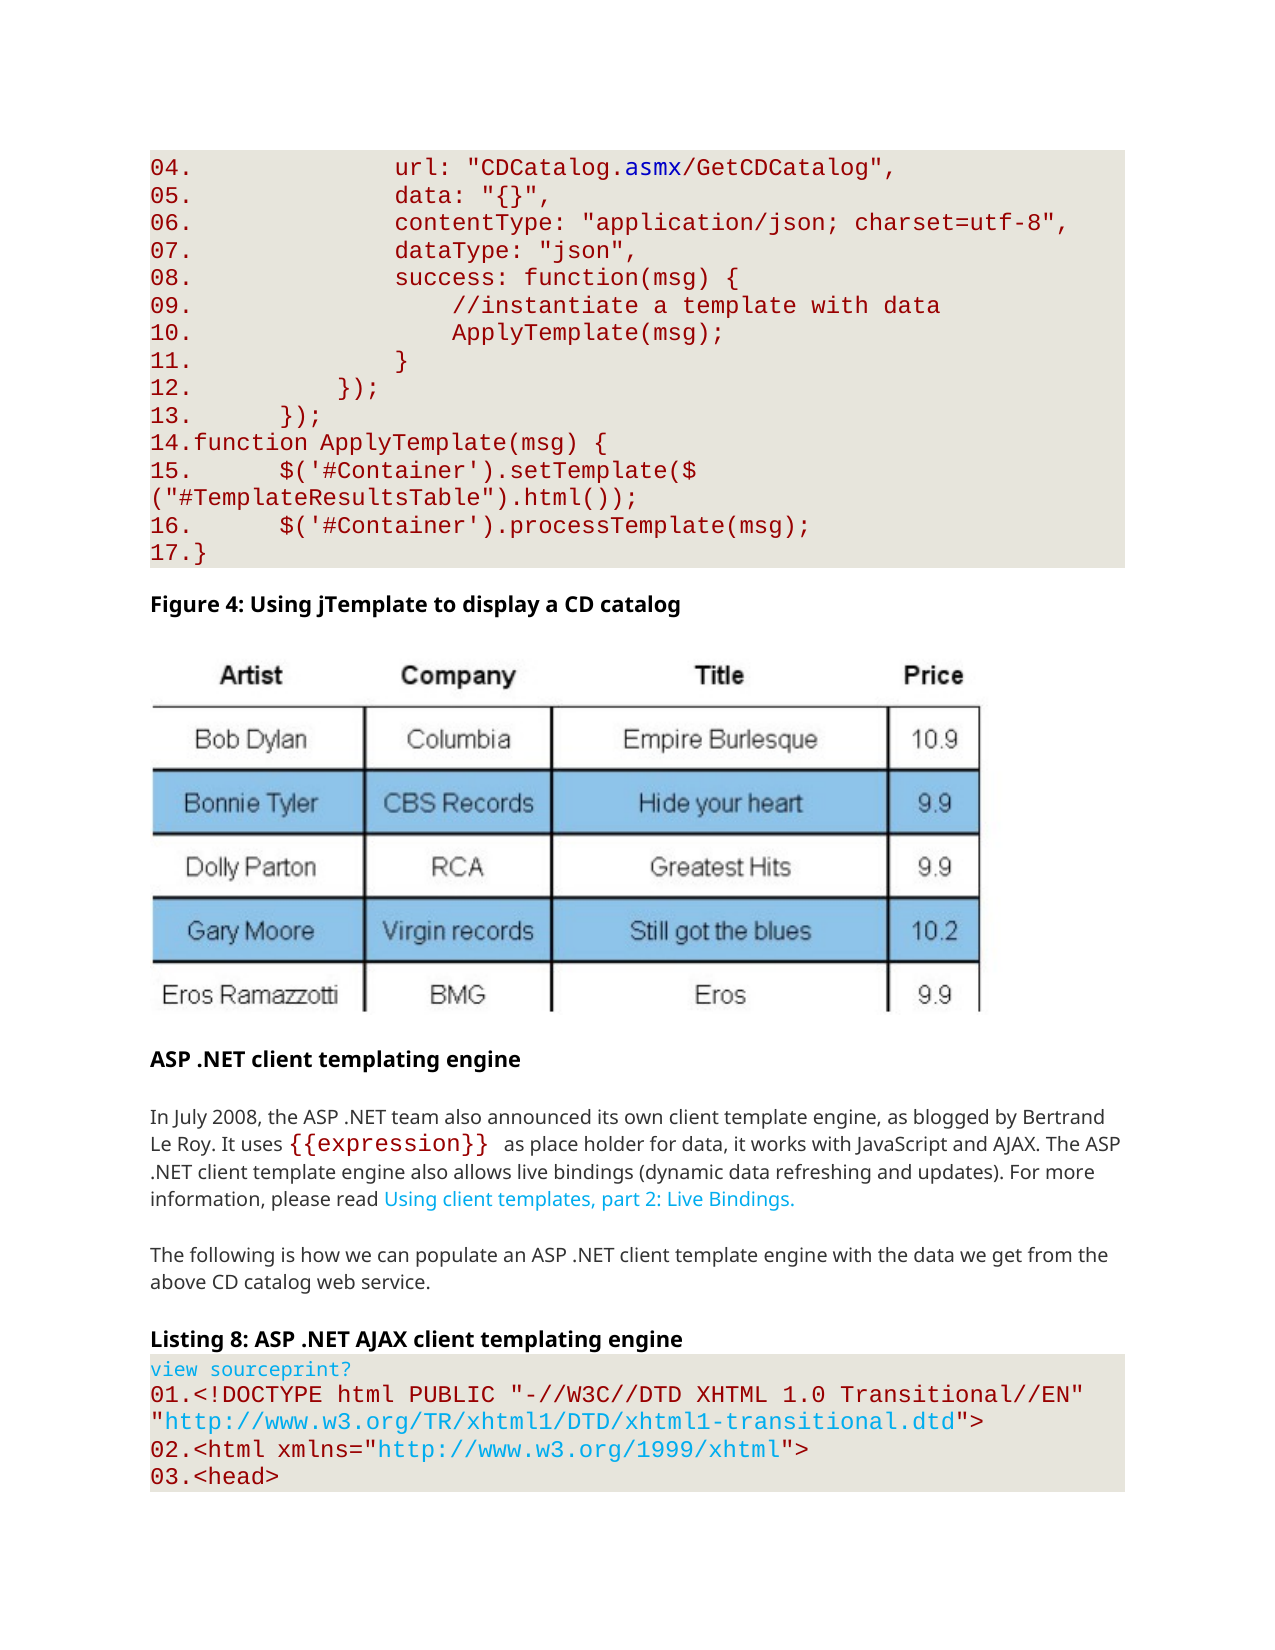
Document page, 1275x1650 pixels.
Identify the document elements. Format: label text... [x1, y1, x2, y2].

text Figure 4: Using jTemplate to display a CD catalog [150, 589, 1125, 618]
text 12. }); [150, 375, 1125, 403]
text 02.<html xmlns="http://www.w3.org/1999/xhtml"> [150, 1437, 1125, 1464]
text 08. success: function(msg) { [150, 265, 1125, 293]
text 13. }); [150, 403, 1125, 430]
picture [150, 647, 1010, 1015]
text 01.<!DOCTYPE html PUBLIC "-//W3C//DTD XHTML 1.0 Transitional//EN" "http://www.w3.org/TR/xhtml1/DTD/xhtml1-transitional.dtd"> [150, 1382, 1125, 1437]
text 17.} [150, 540, 1125, 568]
text 07. dataType: "json", [150, 238, 1125, 265]
text ASP .NET client templating engine [150, 1044, 1125, 1074]
text 15. $('#Container').setTemplate($("#TemplateResultsTable").html()); [150, 458, 1125, 513]
text 03.<head> [150, 1464, 1125, 1492]
text 14.function ApplyTemplate(msg) { [150, 430, 1125, 458]
text 06. contentType: "application/json; charset=utf-8", [150, 210, 1125, 238]
text view sourceprint? [150, 1354, 1125, 1382]
text 10. ApplyTemplate(msg); [150, 320, 1125, 348]
text 16. $('#Container').processTemplate(msg); [150, 513, 1125, 540]
text 05. data: "{}", [150, 183, 1125, 210]
text The following is how we can populate an ASP .NET client template engine with the data we get from the above CD catalog web service. [150, 1241, 1125, 1295]
text 04. url: "CDCatalog.asmx/GetCDCatalog", [150, 150, 1125, 183]
text In July 2008, the ASP .NET team also announced its own client template engine, as blogged by Bertrand Le Roy. It uses {{expression}} as place holder for data, it works with JavaScript and AJAX. The ASP .NET client template engine also allows live bindings (dynamic data refreshing and updates). For more information, please read Using client templates, part 2: Live Bindings. [150, 1103, 1125, 1212]
text 11. } [150, 348, 1125, 375]
text 09. //instantiate a template with data [150, 293, 1125, 320]
text Listing 8: ASP .NET AJAX client templating engine [150, 1324, 1125, 1354]
